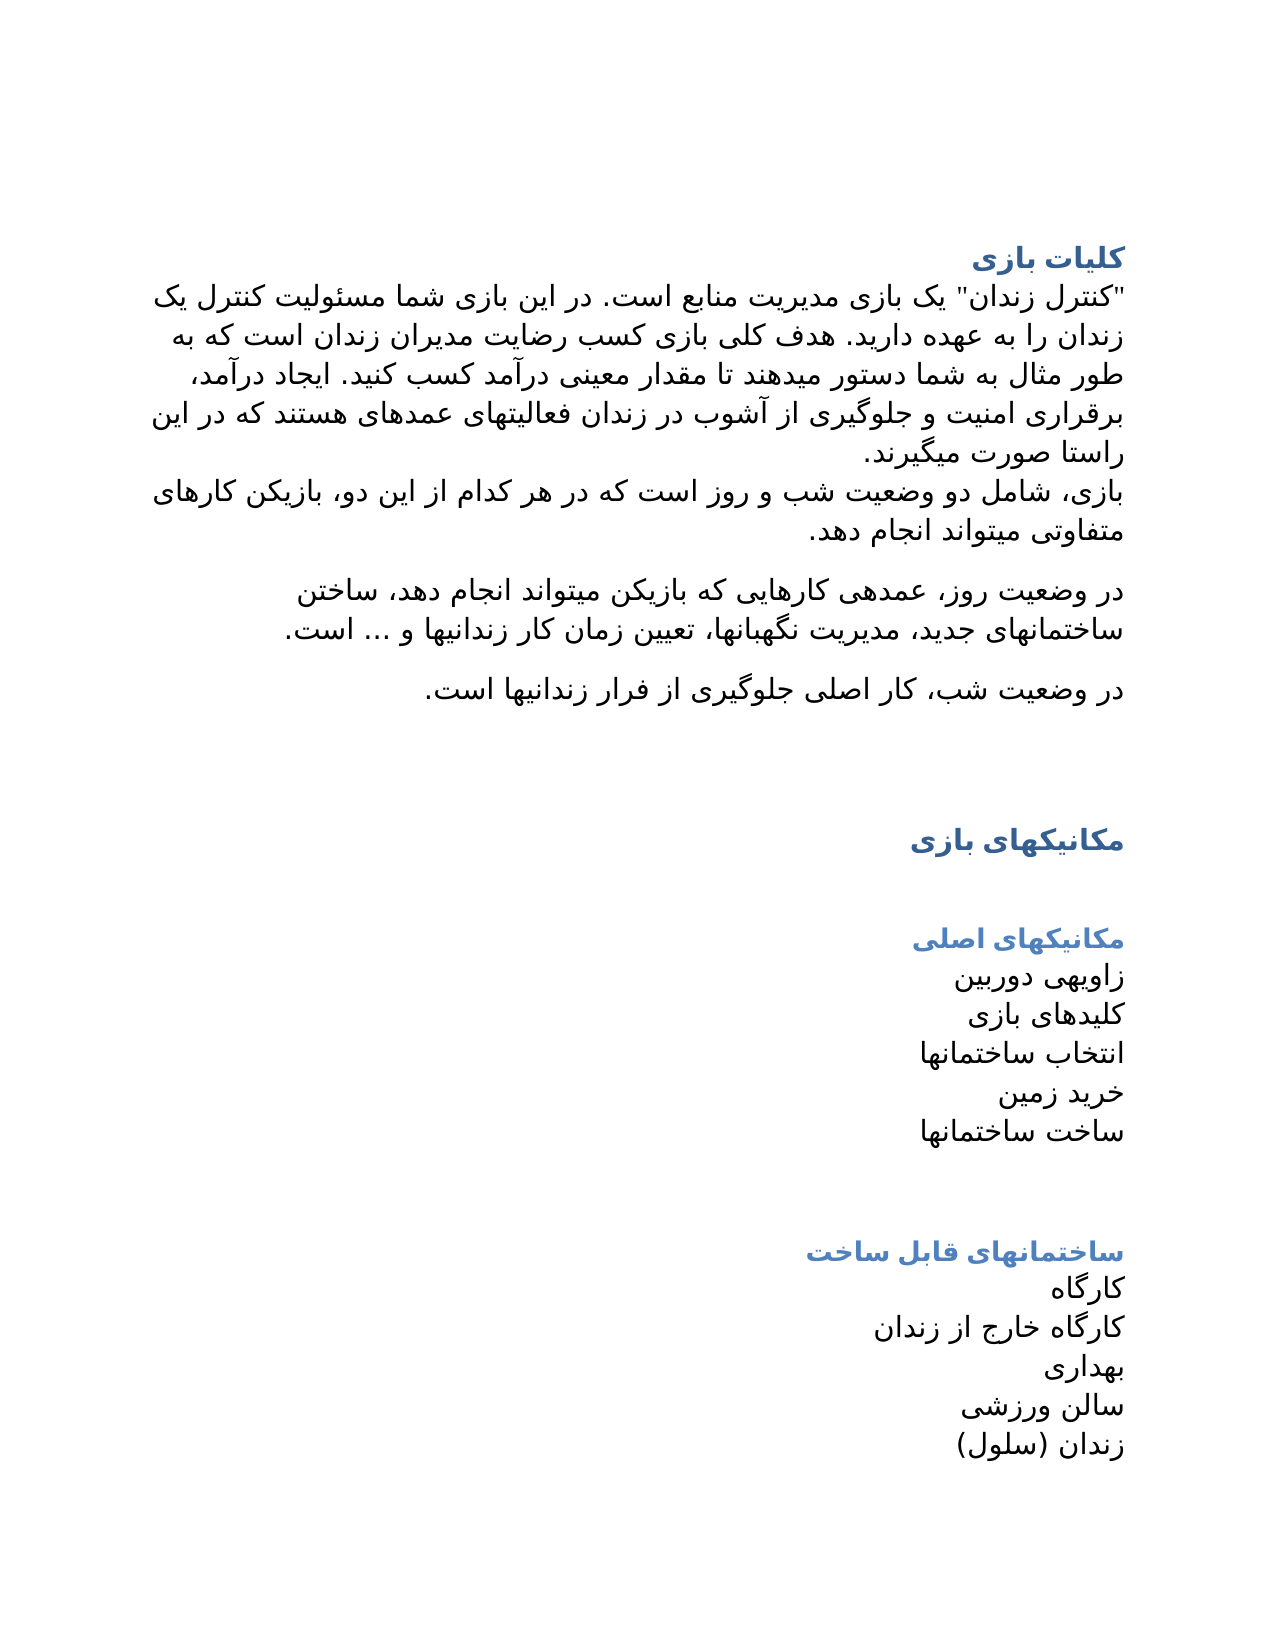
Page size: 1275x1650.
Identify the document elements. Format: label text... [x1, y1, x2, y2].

subtitle کلیات بازی [150, 241, 1125, 274]
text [150, 1272, 1125, 1462]
subtitle مکانیک‏های اصلی [150, 923, 1125, 954]
text در وضعیت شب، کار اصلی جلوگیری از فرار زندانی‏ها است. [150, 672, 1125, 706]
text "کنترل زندان" یک بازی مدیریت منابع است. در این بازی شما مسئولیت کنترل یک زندان را به عهده دارید. هدف کلی بازی کسب رضایت مدیران زندان است که به طور مثال به شما دستور می‏دهند تا مقدار معینی درآمد کسب کنید. ایجاد درآمد، برقراری امنیت و جلوگیری از آشوب در زندان فعالیت‏های عمده‏ای هستند که در این راستا صورت می‏گیرند. بازی، شامل دو وضعیت شب و روز است که در هر کدام از این دو، بازیکن کارهای متفاوتی می‏تواند انجام دهد. [150, 279, 1125, 547]
subtitle ساختمان‏های قابل ساخت [150, 1236, 1125, 1267]
text در وضعیت روز، عمده‏ی کارهایی که بازیکن می‏تواند انجام دهد، ساختن ساختمان‏های جدید، مدیریت نگهبان‏ها، تعیین زمان کار زندانی‏ها و ... است. [150, 573, 1125, 646]
subtitle مکانیک‏های بازی [150, 823, 1125, 856]
text زاویه‏ی دوربین کلیدهای بازی انتخاب ساختمان‏ها خرید زمین ساخت ساختمان‏ها [150, 959, 1125, 1148]
